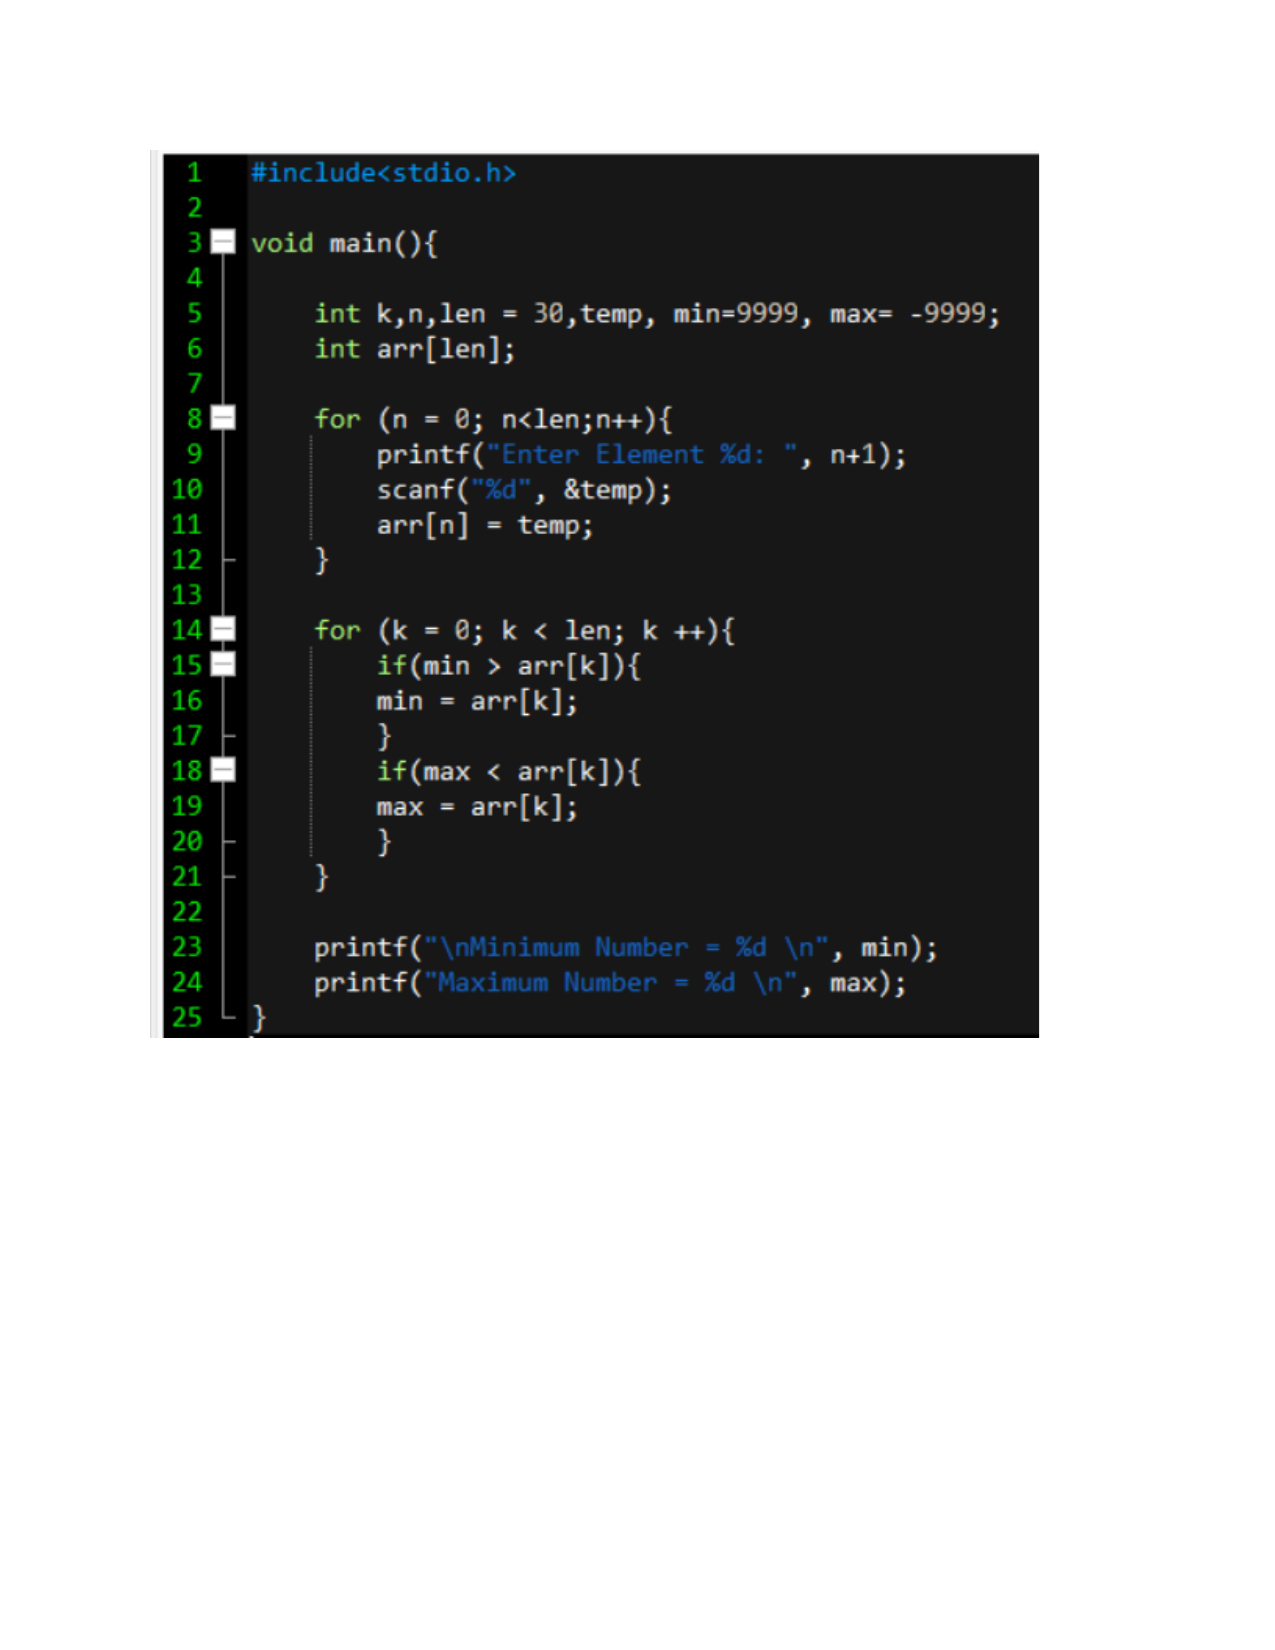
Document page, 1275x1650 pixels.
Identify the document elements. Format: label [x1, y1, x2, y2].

picture [150, 150, 1040, 1038]
